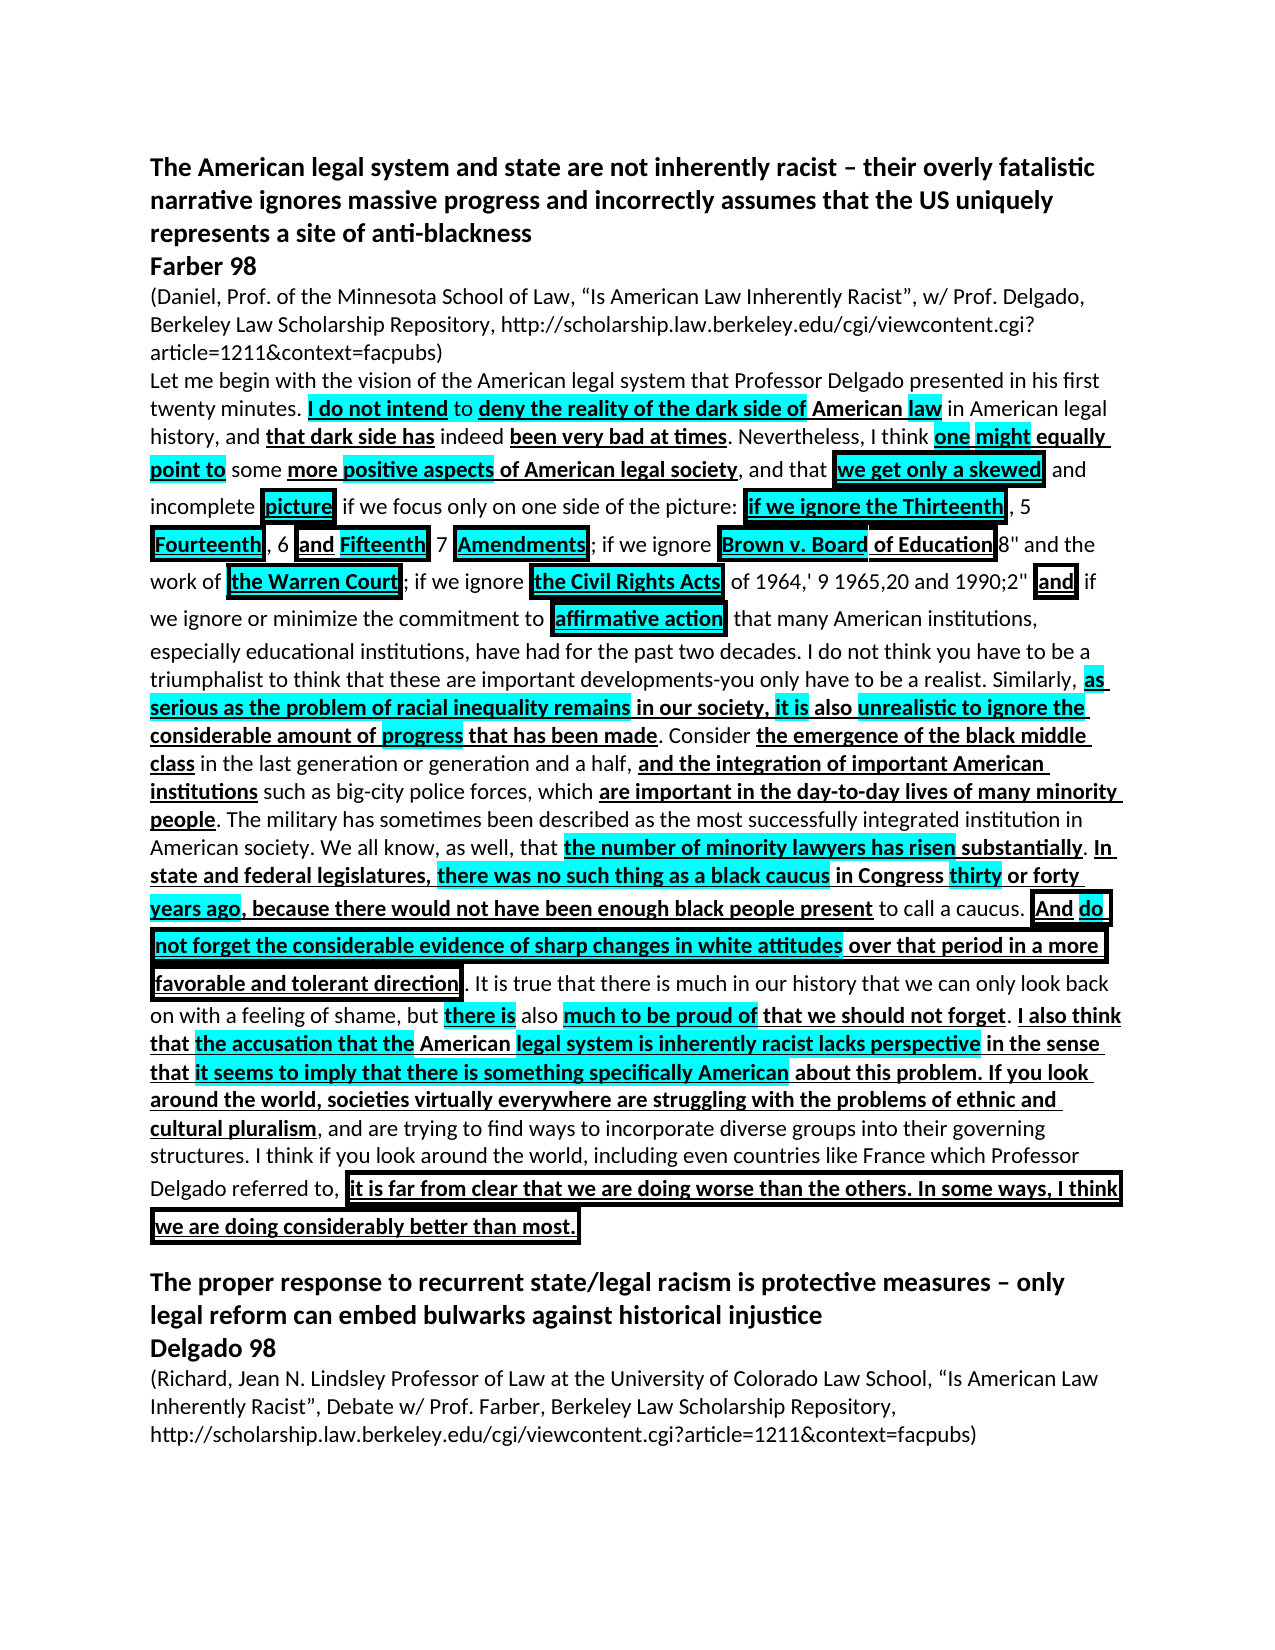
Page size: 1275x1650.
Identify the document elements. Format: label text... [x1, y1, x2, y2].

text Delgado 98 [150, 1331, 1125, 1364]
text Farber 98 [150, 249, 1125, 282]
text (Richard, Jean N. Lindsley Professor of Law at the University of Colorado Law School, “Is American Law Inherently Racist”, Debate w/ Prof. Farber, Berkeley Law Scholarship Repository, http://scholarship.law.berkeley.edu/cgi/viewcontent.cgi?article=1211&context=facpubs) [150, 1364, 1125, 1448]
text (Daniel, Prof. of the Minnesota School of Law, “Is American Law Inherently Racist”, w/ Prof. Delgado, Berkeley Law Scholarship Repository, http://scholarship.law.berkeley.edu/cgi/viewcontent.cgi?article=1211&context=facpubs) [150, 282, 1125, 366]
text Let me begin with the vision of the American legal system that Professor Delgado presented in his first twenty minutes. I do not intend to deny the reality of the dark side of American law in American legal history, and that dark side has indeed been very bad at times. Nevertheless, I think one might equally point to some more positive aspects of American legal society, and that we get only a skewed and incomplete picture if we focus only on one side of the picture: if we ignore the Thirteenth, 5 Fourteenth, 6 and Fifteenth 7 Amendments; if we ignore Brown v. Board of Education8" and the work of the Warren Court; if we ignore the Civil Rights Acts of 1964,' 9 1965,20 and 1990;2" and if we ignore or minimize the commitment to affirmative action that many American institutions, especially educational institutions, have had for the past two decades. I do not think you have to be a triumphalist to think that these are important developments-you only have to be a realist. Similarly, as serious as the problem of racial inequality remains in our society, it is also unrealistic to ignore the considerable amount of progress that has been made. Consider the emergence of the black middle class in the last generation or generation and a half, and the integration of important American institutions such as big-city police forces, which are important in the day-to-day lives of many minority people. The military has sometimes been described as the most successfully integrated institution in American society. We all know, as well, that the number of minority lawyers has risen substantially. In state and federal legislatures, there was no such thing as a black caucus in Congress thirty or forty years ago, because there would not have been enough black people present to call a caucus. And do not forget the considerable evidence of sharp changes in white attitudes over that period in a more favorable and tolerant direction. It is true that there is much in our history that we can only look back on with a feeling of shame, but there is also much to be proud of that we should not forget. I also think that the accusation that the American legal system is inherently racist lacks perspective in the sense that it seems to imply that there is something specifically American about this problem. If you look around the world, societies virtually everywhere are struggling with the problems of ethnic and cultural pluralism, and are trying to find ways to incorporate diverse groups into their governing structures. I think if you look around the world, including even countries like France which Professor Delgado referred to, it is far from clear that we are doing worse than the others. In some ways, I think we are doing considerably better than most. [150, 366, 1125, 1244]
subtitle The American legal system and state are not inherently racist – their overly fatalistic narrative ignores massive progress and incorrectly assumes that the US uniquely represents a site of anti-blackness [150, 150, 1125, 249]
subtitle The proper response to recurrent state/legal racism is protective measures – only legal reform can embed bulwarks against historical injustice [150, 1265, 1125, 1331]
